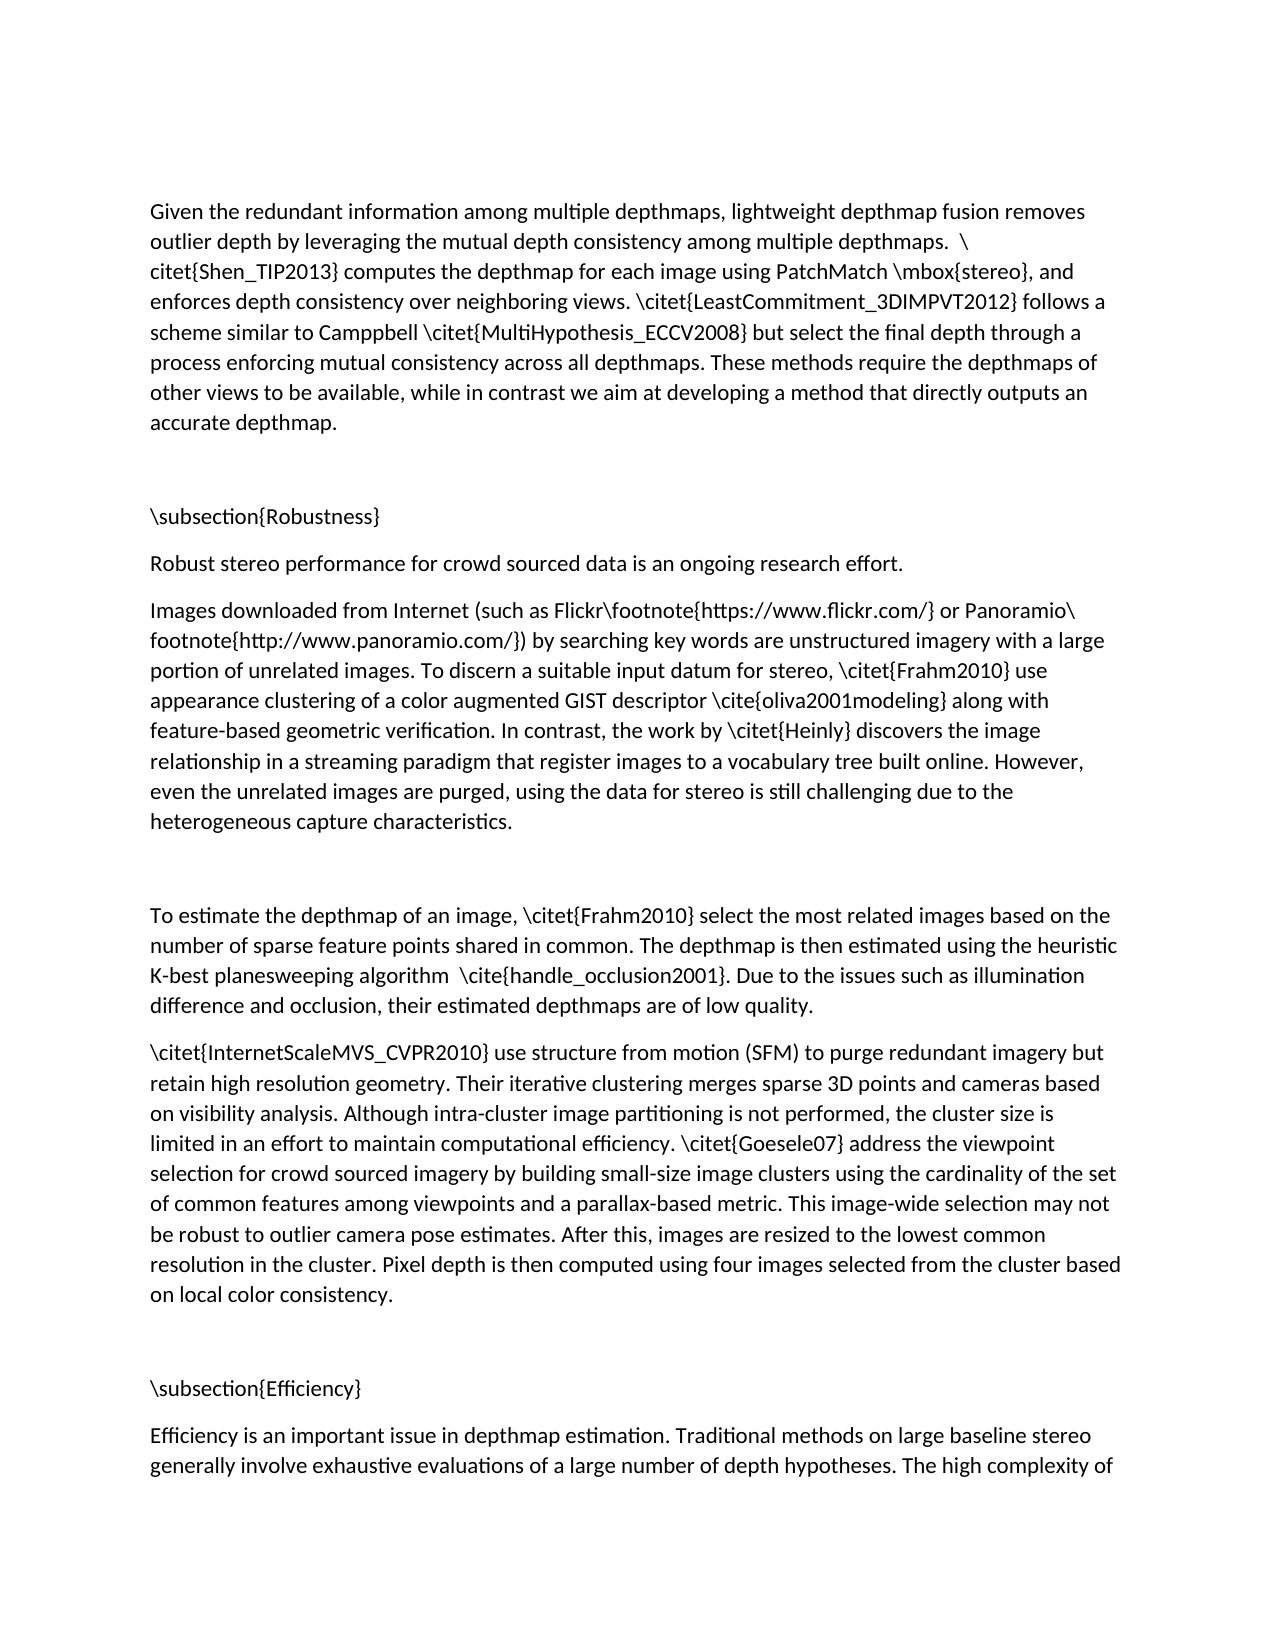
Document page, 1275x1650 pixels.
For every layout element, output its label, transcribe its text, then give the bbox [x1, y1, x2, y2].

text \citet{InternetScaleMVS_CVPR2010} use structure from motion (SFM) to purge redundant imagery but retain high resolution geometry. Their iterative clustering merges sparse 3D points and cameras based on visibility analysis. Although intra-cluster image partitioning is not performed, the cluster size is limited in an effort to maintain computational efficiency. \citet{Goesele07} address the viewpoint selection for crowd sourced imagery by building small-size image clusters using the cardinality of the set of common features among viewpoints and a parallax-based metric. This image-wide selection may not be robust to outlier camera pose estimates. After this, images are resized to the lowest common resolution in the cluster. Pixel depth is then computed using four images selected from the cluster based on local color consistency. [150, 1038, 1125, 1308]
text \subsection{Efficiency} [150, 1374, 1125, 1402]
text \subsection{Robustness} [150, 502, 1125, 530]
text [150, 1421, 1125, 1479]
text Images downloaded from Internet (such as Flickr\footnote{https://www.flickr.com/} or Panoramio\footnote{http://www.panoramio.com/}) by searching key words are unstructured imagery with a large portion of unrelated images. To discern a suitable input datum for stereo, \citet{Frahm2010} use appearance clustering of a color augmented GIST descriptor \cite{oliva2001modeling} along with feature-based geometric verification. In contrast, the work by \citet{Heinly} discovers the image relationship in a streaming paradigm that register images to a vocabulary tree built online. However, even the unrelated images are purged, using the data for stereo is still challenging due to the heterogeneous capture characteristics. [150, 596, 1125, 835]
text To estimate the depthmap of an image, \citet{Frahm2010} select the most related images based on the number of sparse feature points shared in common. The depthmap is then estimated using the heuristic K-best planesweeping algorithm \cite{handle_occlusion2001}. Due to the issues such as illumination difference and occlusion, their estimated depthmaps are of low quality. [150, 901, 1125, 1020]
text Robust stereo performance for crowd sourced data is an ongoing research effort. [150, 549, 1125, 577]
text Given the redundant information among multiple depthmaps, lightweight depthmap fusion removes outlier depth by leveraging the mutual depth consistency among multiple depthmaps. \citet{Shen_TIP2013} computes the depthmap for each image using PatchMatch \mbox{stereo}, and enforces depth consistency over neighboring views. \citet{LeastCommitment_3DIMPVT2012} follows a scheme similar to Camppbell \citet{MultiHypothesis_ECCV2008} but select the final depth through a process enforcing mutual consistency across all depthmaps. These methods require the depthmaps of other views to be available, while in contrast we aim at developing a method that directly outputs an accurate depthmap. [150, 197, 1125, 436]
